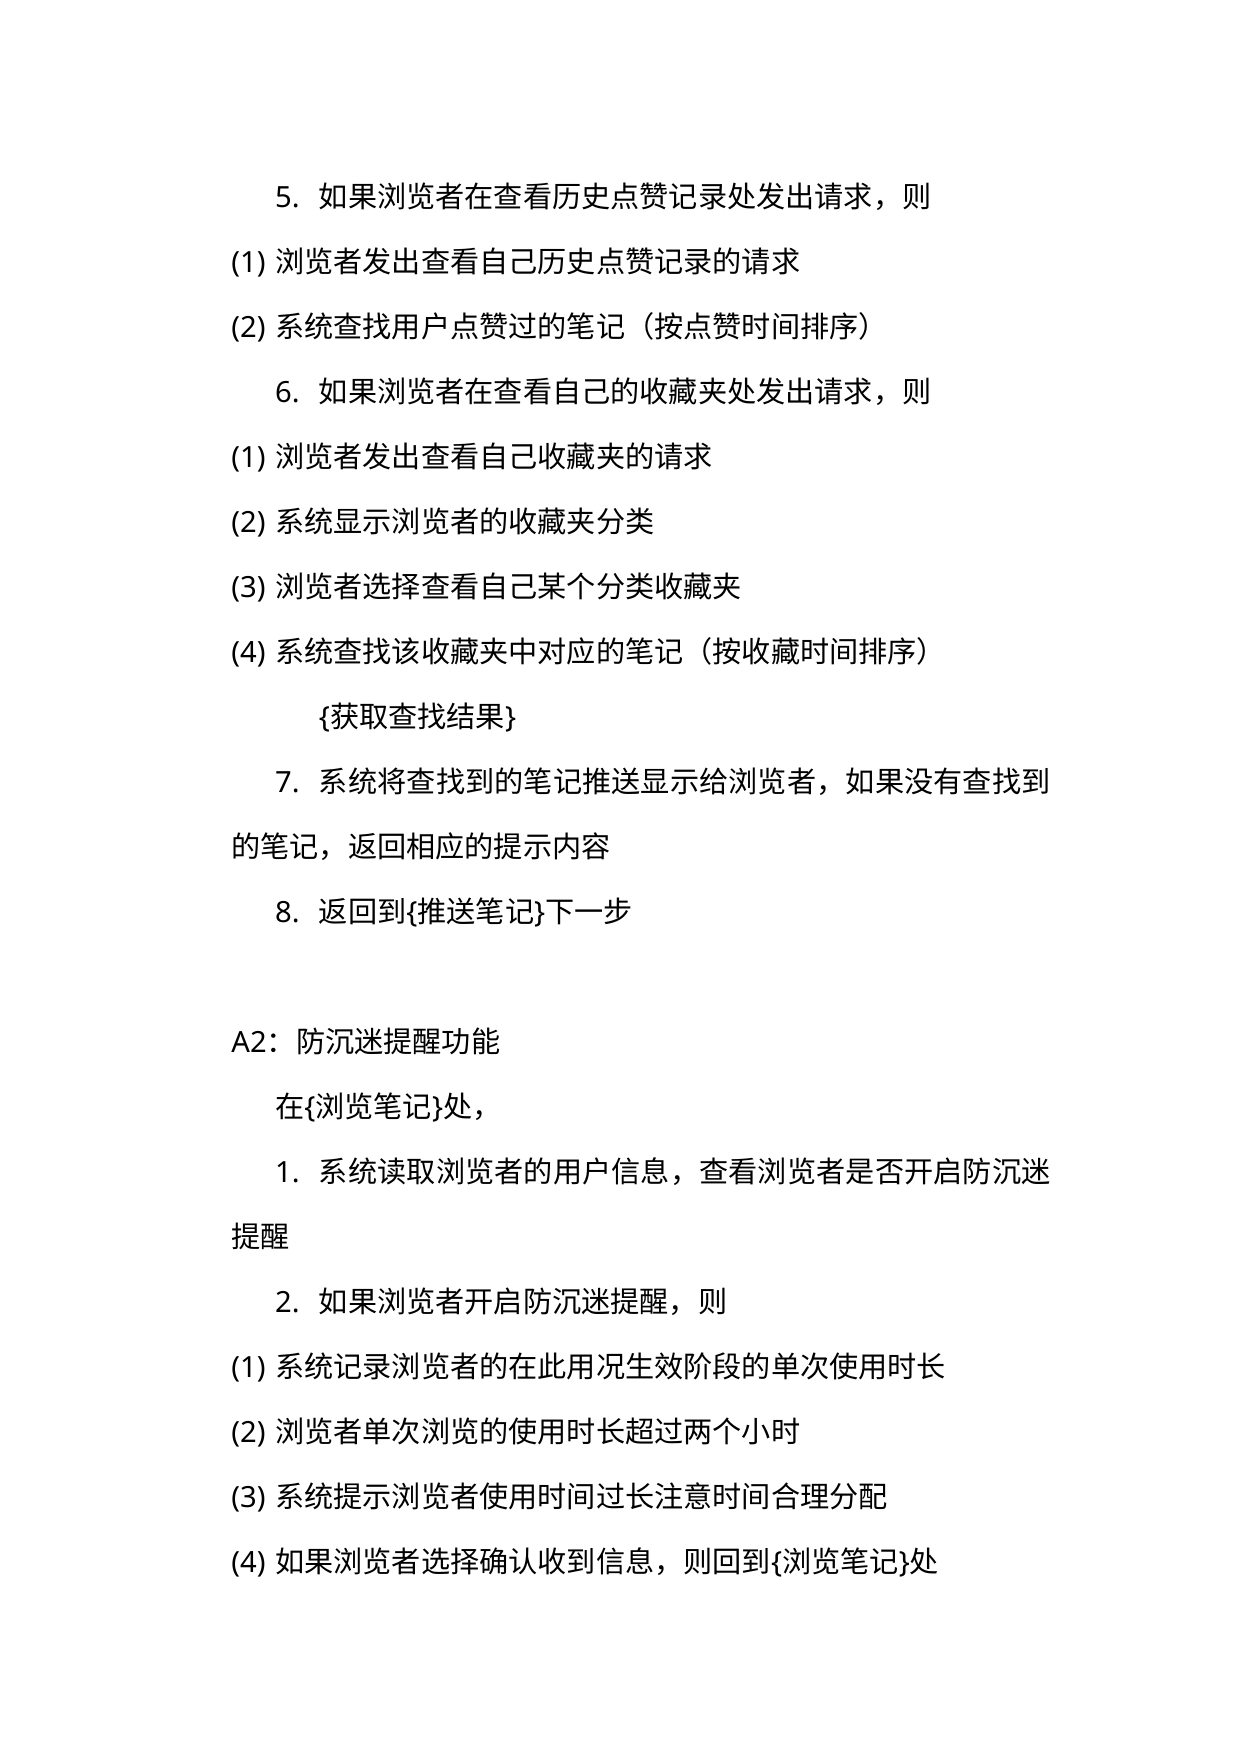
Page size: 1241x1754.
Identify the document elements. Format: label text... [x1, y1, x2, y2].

list 浏览者选择查看自己某个分类收藏夹 [187, 552, 1053, 617]
list 系统显示浏览者的收藏夹分类 [187, 487, 1053, 552]
list {获取查找结果} [275, 682, 1053, 747]
text 在{浏览笔记}处， [231, 1072, 1053, 1137]
list 系统查找用户点赞过的笔记（按点赞时间排序） [187, 292, 1053, 357]
list 返回到{推送笔记}下一步 [231, 877, 1053, 942]
list 系统查找该收藏夹中对应的笔记（按收藏时间排序） [187, 617, 1053, 682]
list 系统读取浏览者的用户信息，查看浏览者是否开启防沉迷提醒 [231, 1137, 1053, 1267]
list 系统记录浏览者的在此用况生效阶段的单次使用时长 [187, 1332, 1053, 1397]
list 如果浏览者在查看历史点赞记录处发出请求，则 [231, 162, 1053, 227]
list 系统将查找到的笔记推送显示给浏览者，如果没有查找到的笔记，返回相应的提示内容 [231, 747, 1053, 877]
list 浏览者发出查看自己收藏夹的请求 [187, 422, 1053, 487]
list 如果浏览者开启防沉迷提醒，则 [231, 1267, 1053, 1332]
list 浏览者发出查看自己历史点赞记录的请求 [187, 227, 1053, 292]
text A2：防沉迷提醒功能 [187, 1007, 1053, 1072]
list 系统提示浏览者使用时间过长注意时间合理分配 [187, 1462, 1053, 1527]
list 浏览者单次浏览的使用时长超过两个小时 [187, 1397, 1053, 1462]
list 如果浏览者选择确认收到信息，则回到{浏览笔记}处 [187, 1527, 1053, 1592]
list 如果浏览者在查看自己的收藏夹处发出请求，则 [231, 357, 1053, 422]
